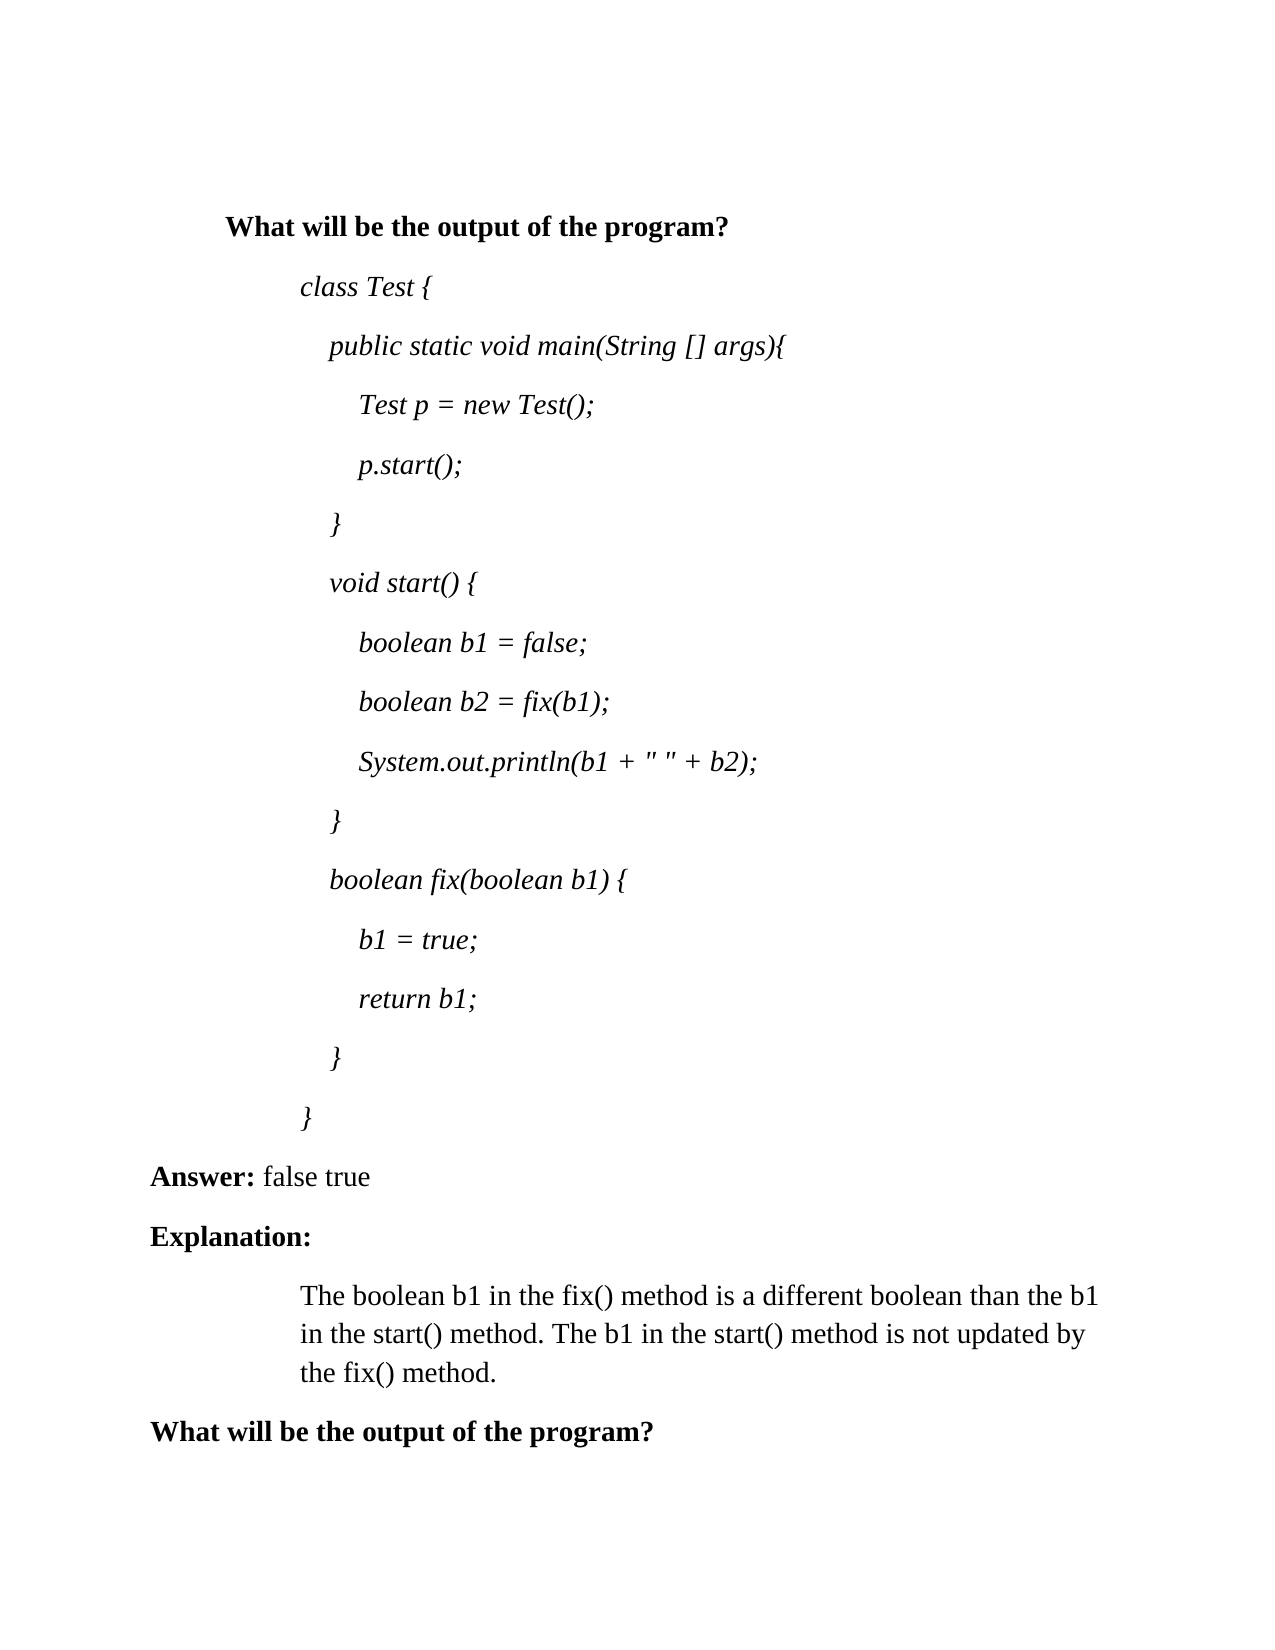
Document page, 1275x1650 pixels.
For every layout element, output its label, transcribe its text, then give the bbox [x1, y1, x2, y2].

text Test p = new Test(); [300, 387, 1125, 421]
text } [300, 1041, 1125, 1074]
text } [300, 506, 1125, 540]
text p.start(); [300, 447, 1125, 480]
text Explanation: [150, 1219, 1125, 1252]
text System.out.println(b1 + " " + b2); [300, 744, 1125, 777]
text return b1; [300, 981, 1125, 1015]
text What will be the output of the program? [150, 1414, 1125, 1448]
text class Test { [300, 269, 1125, 302]
text } [300, 803, 1125, 837]
text The boolean b1 in the fix() method is a different boolean than the b1 in the start() method. The b1 in the start() method is not updated by the fix() method. [300, 1278, 1125, 1389]
text What will be the output of the program? [225, 209, 1125, 243]
text void start() { [300, 566, 1125, 599]
text public static void main(String [] args){ [300, 328, 1125, 362]
text } [300, 1100, 1125, 1133]
text boolean fix(boolean b1) { [300, 862, 1125, 896]
text b1 = true; [300, 922, 1125, 955]
text Answer: false true [150, 1159, 1125, 1193]
text boolean b1 = false; [300, 625, 1125, 658]
text boolean b2 = fix(b1); [300, 684, 1125, 718]
